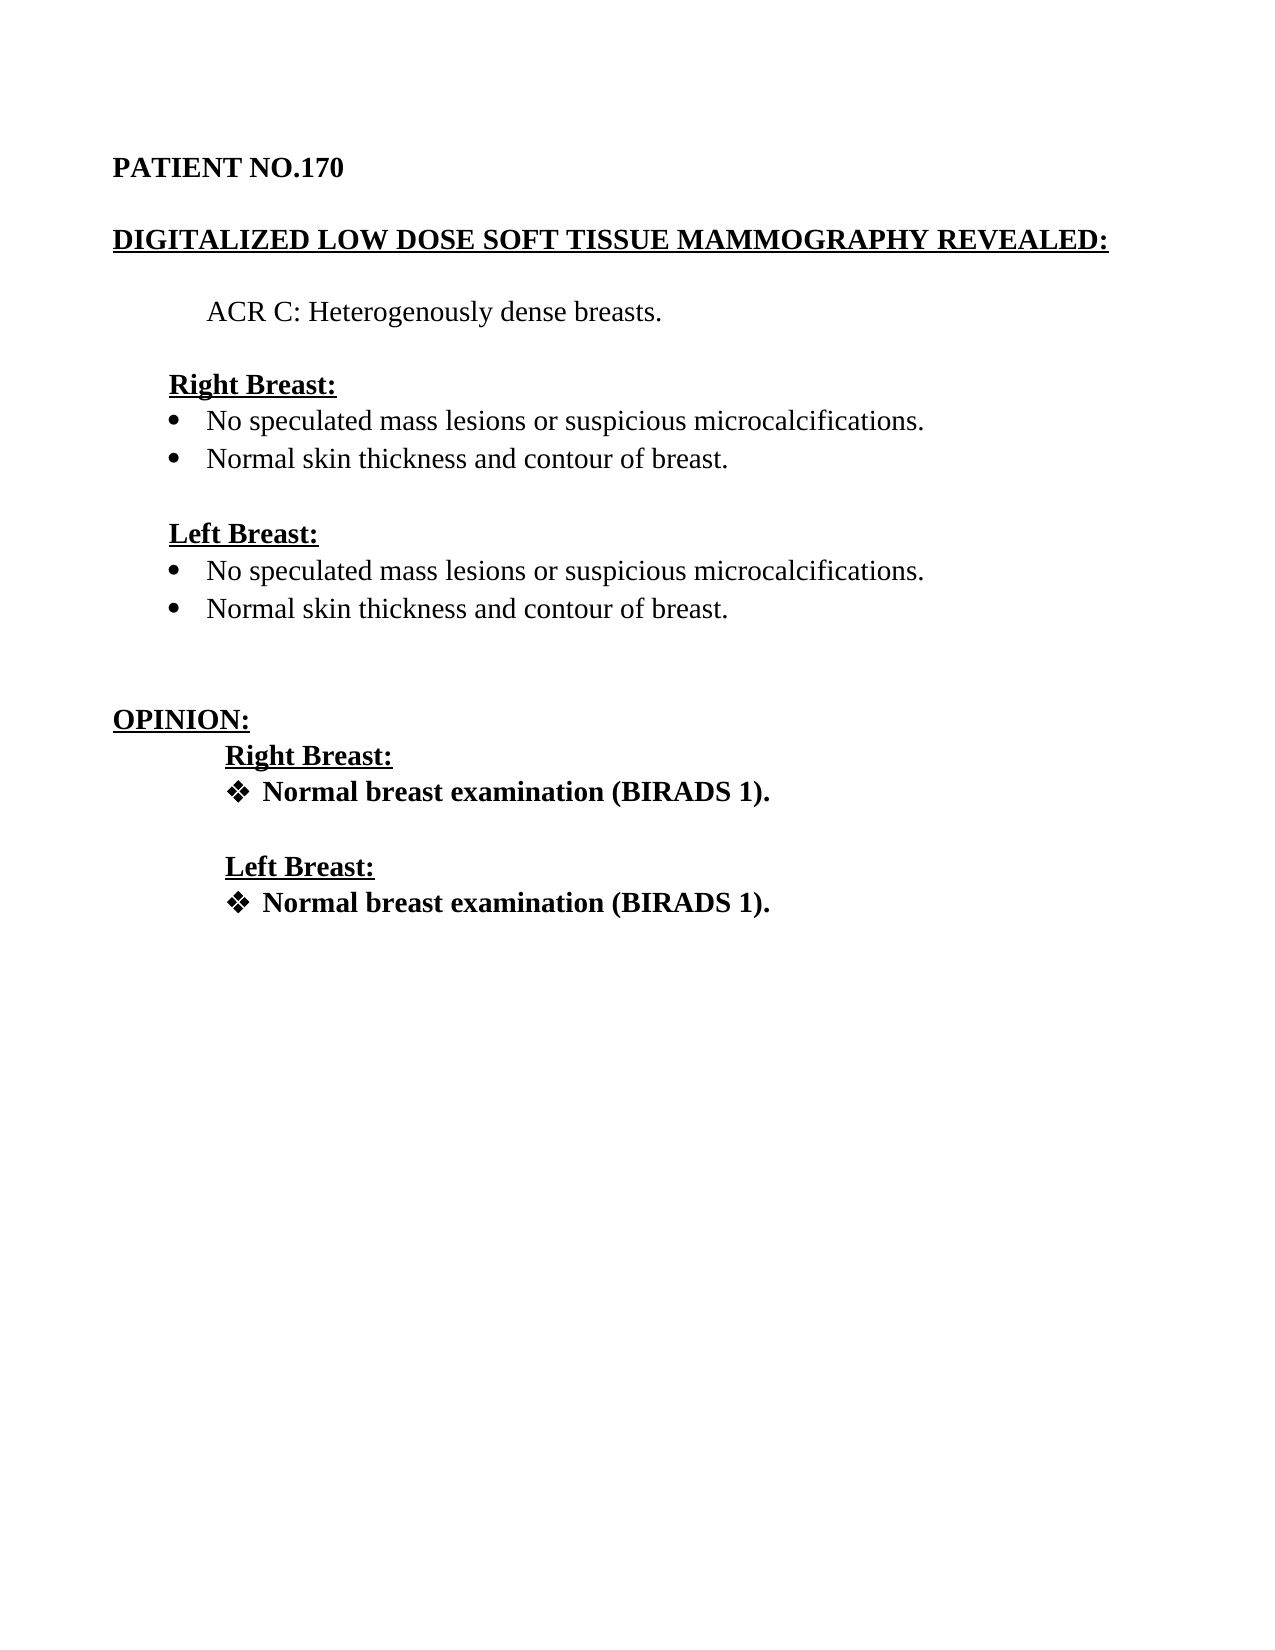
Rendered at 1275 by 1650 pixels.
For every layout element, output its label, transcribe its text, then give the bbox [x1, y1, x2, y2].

list Normal breast examination (BIRADS 1). [225, 774, 1122, 808]
text ACR C: Heterogenously dense breasts. [206, 294, 1122, 328]
text Right Breast: [169, 367, 1122, 400]
text DIGITALIZED LOW DOSE SOFT TISSUE MAMMOGRAPHY REVEALED: [112, 222, 1122, 256]
list No speculated mass lesions or suspicious microcalcifications. [169, 403, 1122, 437]
list No speculated mass lesions or suspicious microcalcifications. [169, 553, 1122, 586]
list Normal skin thickness and contour of breast. [169, 442, 1122, 475]
text Left Breast: [169, 516, 1122, 550]
list Normal breast examination (BIRADS 1). [225, 885, 1122, 919]
text Right Breast: [150, 738, 1122, 772]
text OPINION: [112, 702, 1122, 736]
text Left Breast: [150, 849, 1122, 883]
text PATIENT NO.170 [112, 150, 1122, 183]
list Normal skin thickness and contour of breast. [169, 591, 1122, 625]
